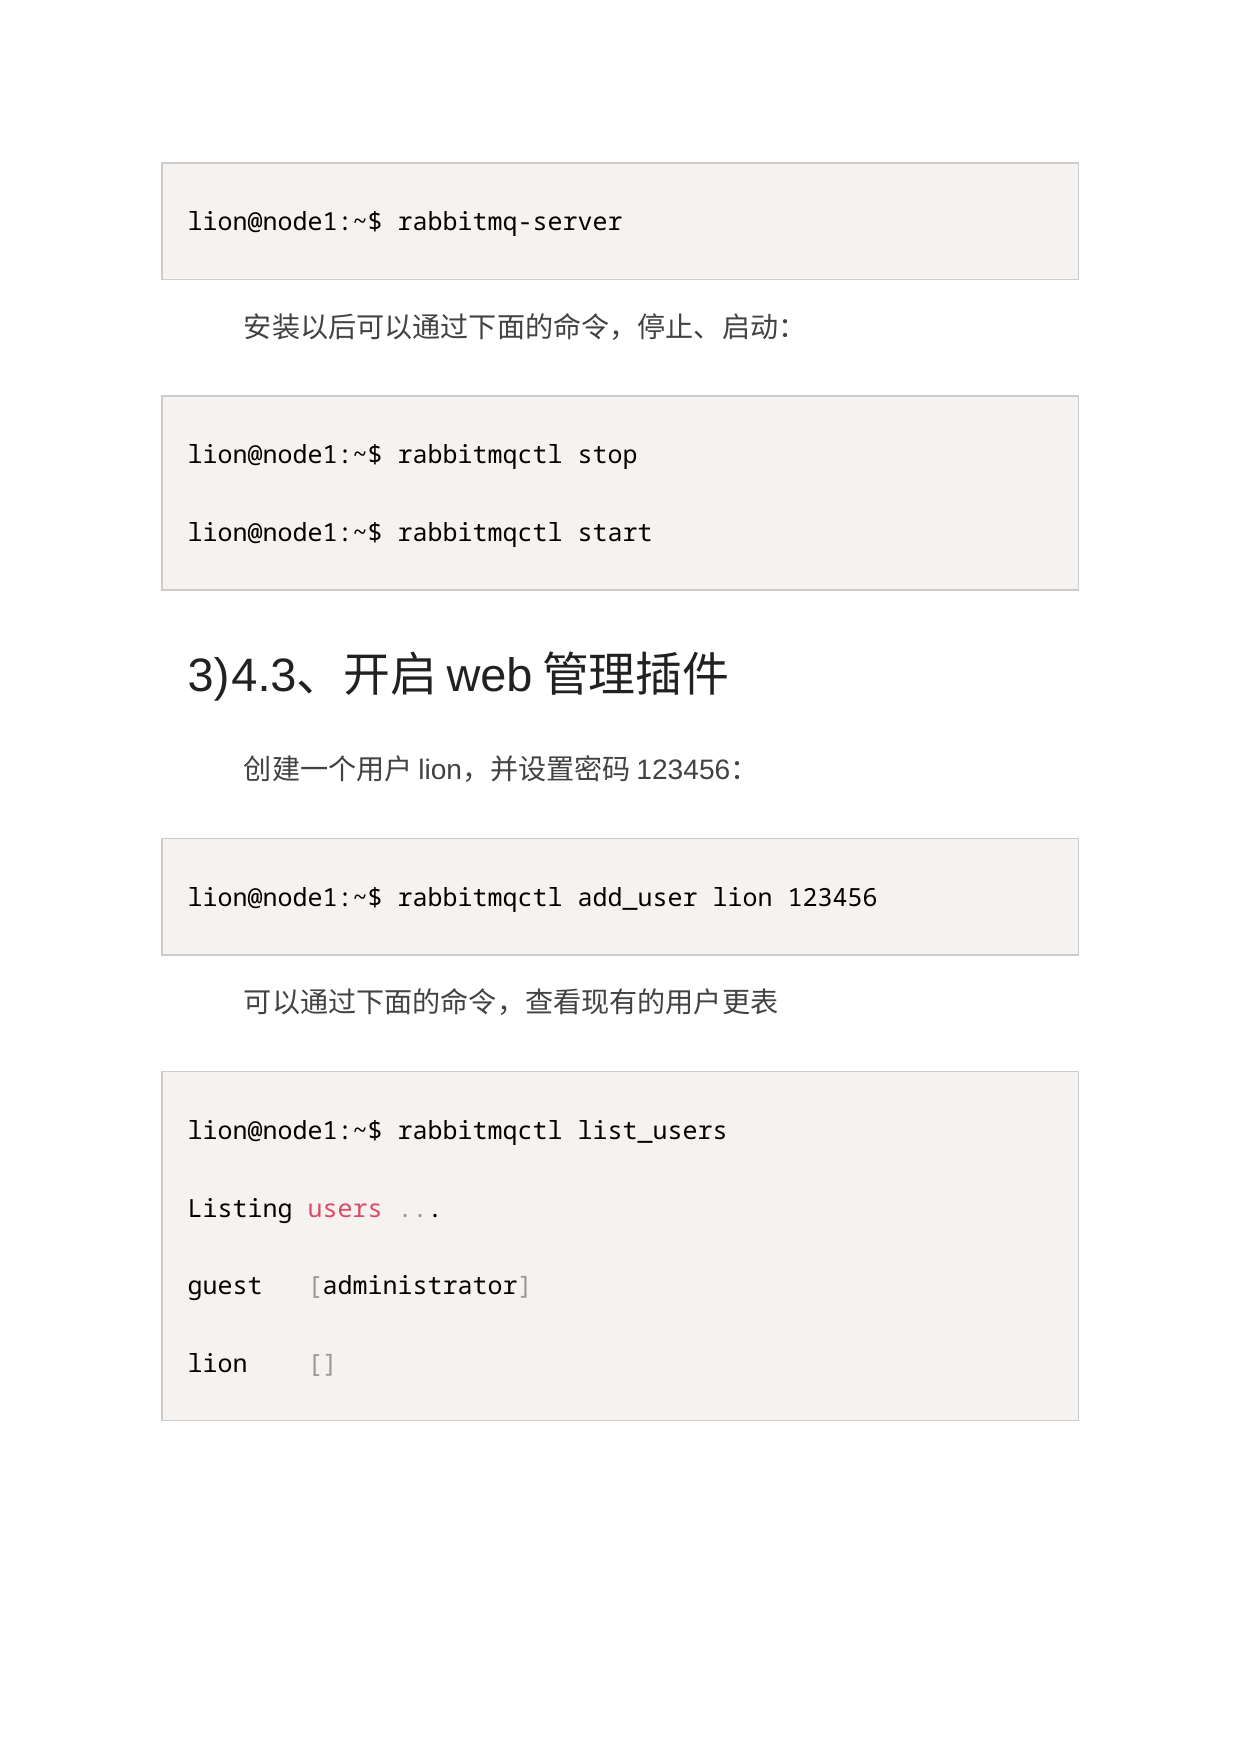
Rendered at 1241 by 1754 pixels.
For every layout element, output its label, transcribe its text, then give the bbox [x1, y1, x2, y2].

text lion [] [163, 1303, 1078, 1420]
text lion@node1:~$ rabbitmqctl add_user lion 123456 [163, 839, 1078, 954]
text 安装以后可以通过下面的命令，停止、启动： [187, 293, 1053, 358]
text lion@node1:~$ rabbitmq-server [163, 164, 1078, 279]
text lion@node1:~$ rabbitmqctl list_users [163, 1072, 1078, 1148]
text lion@node1:~$ rabbitmqctl start [163, 473, 1078, 589]
text 可以通过下面的命令，查看现有的用户更表 [187, 968, 1053, 1033]
list 4.3、开启web管理插件 [187, 622, 1053, 719]
text guest [administrator] [163, 1226, 1078, 1303]
text Listing users ... [163, 1148, 1078, 1226]
text 创建一个用户lion，并设置密码123456： [187, 735, 1053, 800]
text lion@node1:~$ rabbitmqctl stop [163, 397, 1078, 473]
